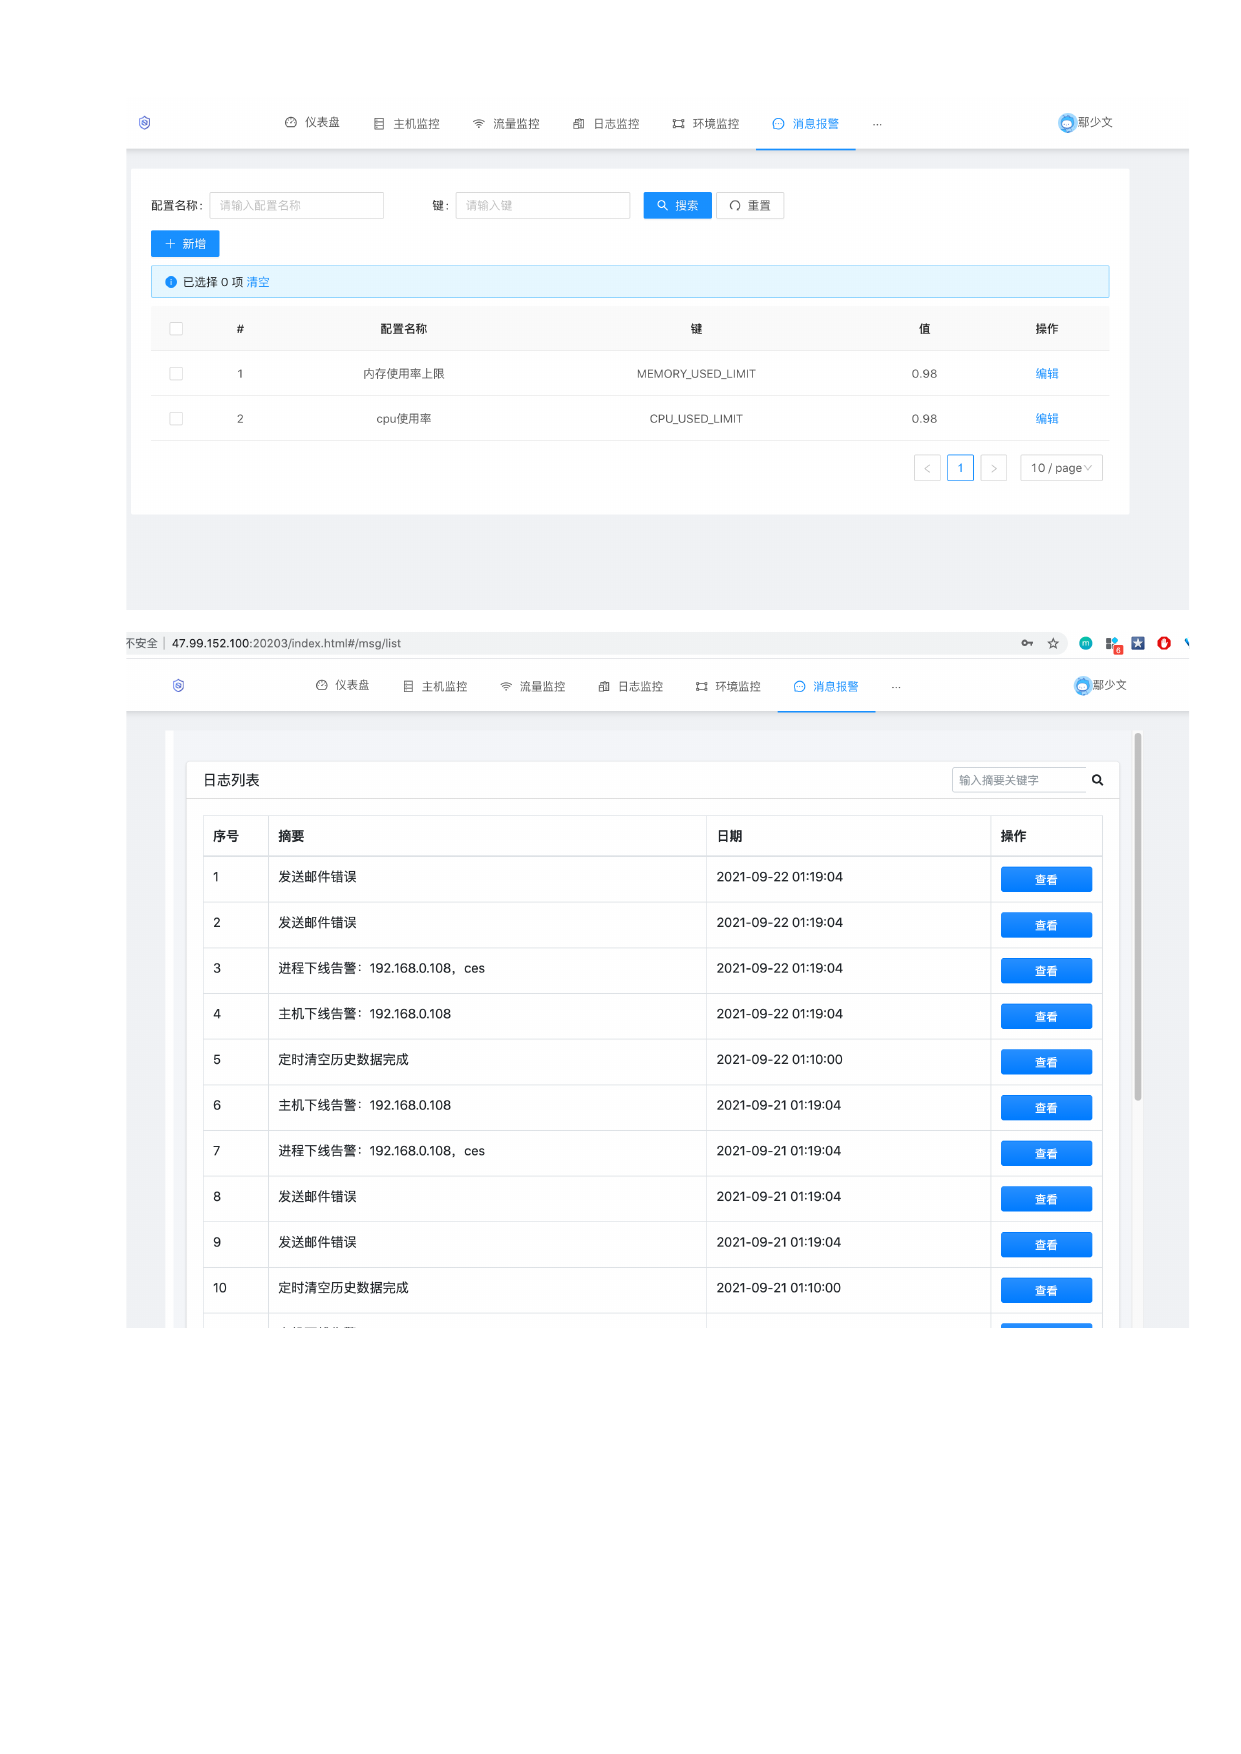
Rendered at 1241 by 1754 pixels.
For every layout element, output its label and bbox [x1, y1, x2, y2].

picture [126, 630, 1190, 1328]
picture [126, 97, 1190, 610]
